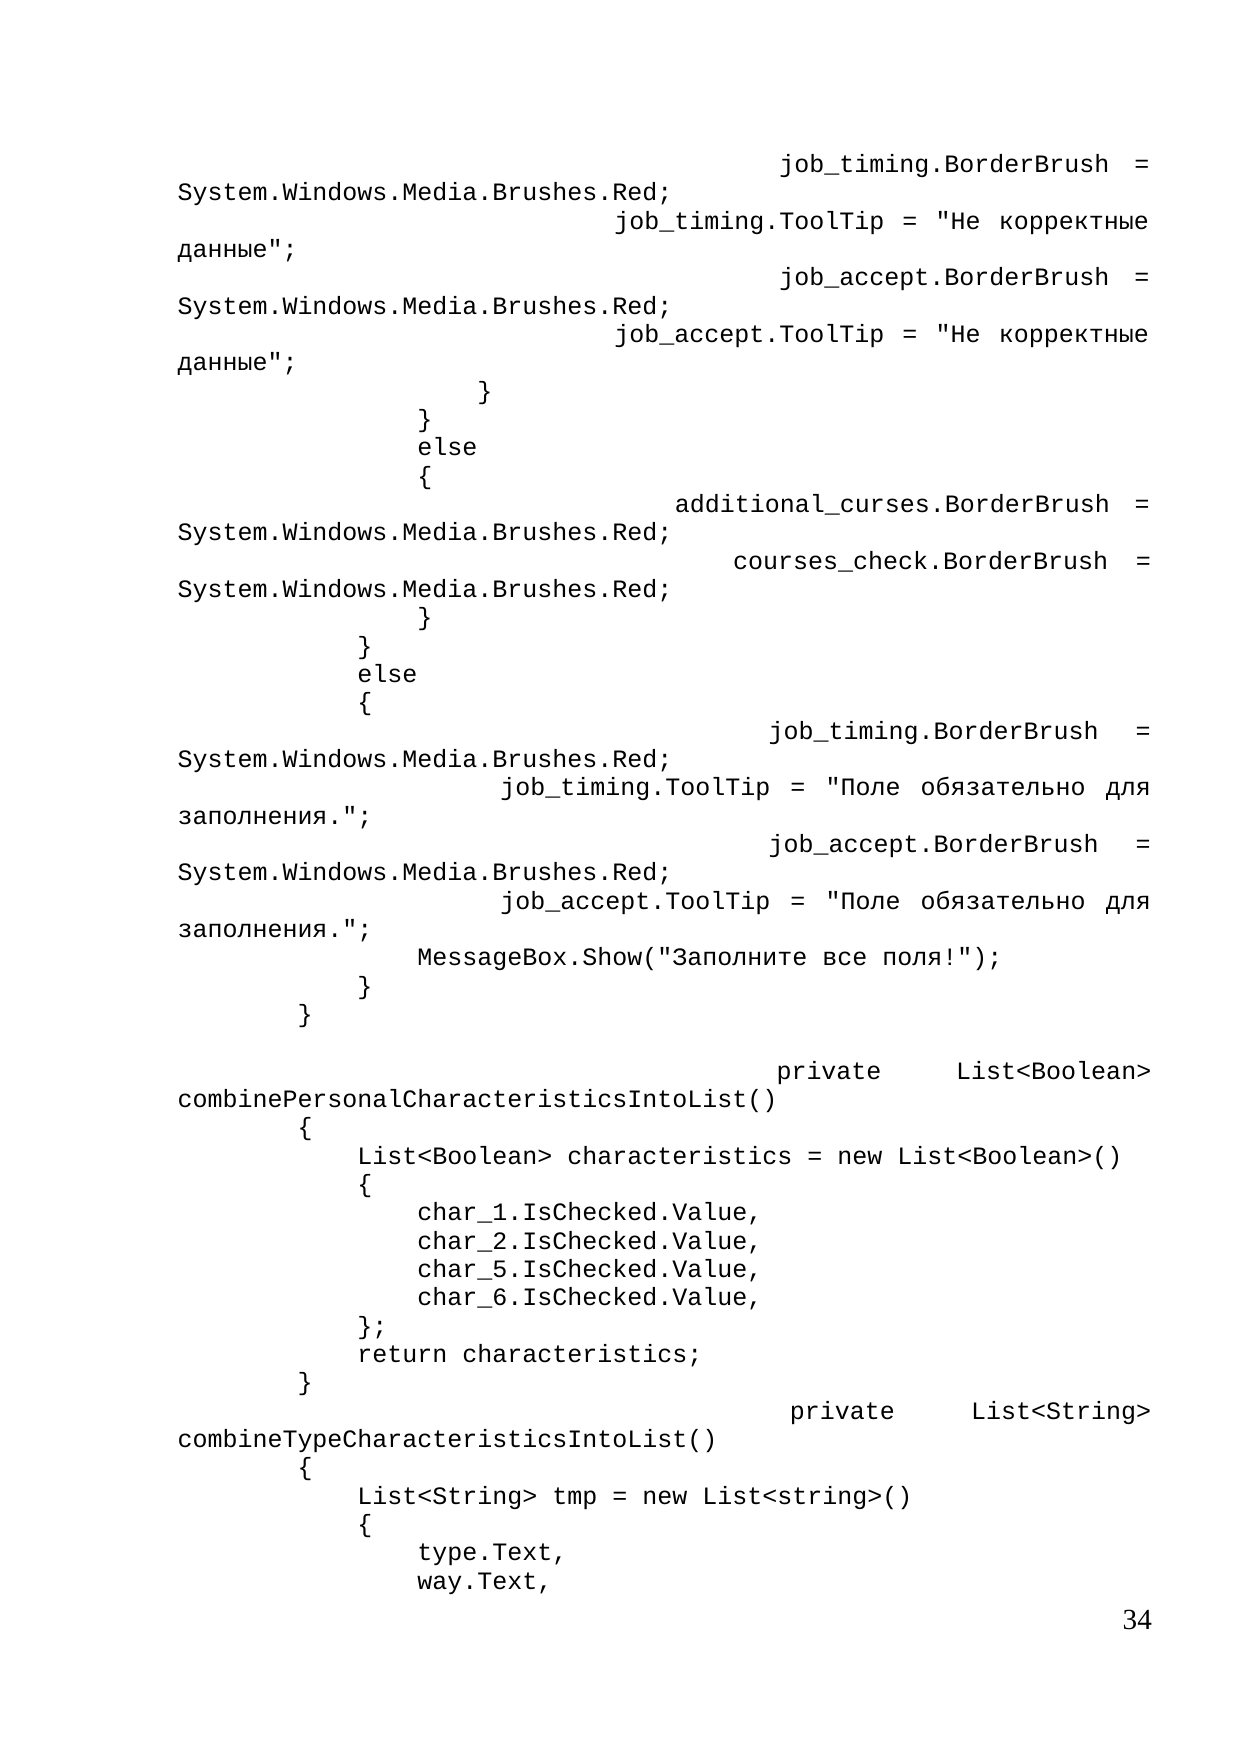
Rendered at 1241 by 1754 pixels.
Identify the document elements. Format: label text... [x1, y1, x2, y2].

text } [177, 1370, 1152, 1398]
text char_5.IsChecked.Value, [177, 1257, 1152, 1285]
text job_accept.ToolTip = "Не корректные данные"; [177, 322, 1152, 378]
text } [177, 1002, 1152, 1030]
text } [177, 973, 1152, 1002]
text { [177, 1115, 1152, 1143]
text job_accept.ToolTip = "Поле обязательно для заполнения."; [177, 888, 1152, 945]
text else [177, 662, 1152, 690]
text List<Boolean> characteristics = new List<Boolean>() [177, 1143, 1152, 1172]
text char_1.IsChecked.Value, [177, 1200, 1152, 1228]
text { [177, 1512, 1152, 1540]
text job_timing.BorderBrush = System.Windows.Media.Brushes.Red; [177, 718, 1152, 775]
text private List<Boolean> combinePersonalCharacteristicsIntoList() [177, 1058, 1152, 1115]
text type.Text, [177, 1540, 1152, 1568]
text way.Text, [177, 1568, 1152, 1597]
text List<String> tmp = new List<string>() [177, 1483, 1152, 1512]
text char_6.IsChecked.Value, [177, 1285, 1152, 1313]
text return characteristics; [177, 1342, 1152, 1370]
text { [177, 1455, 1152, 1483]
text additional_curses.BorderBrush = System.Windows.Media.Brushes.Red; [177, 492, 1152, 548]
text } [177, 605, 1152, 633]
text job_timing.ToolTip = "Не корректные данные"; [177, 208, 1152, 265]
text job_accept.BorderBrush = System.Windows.Media.Brushes.Red; [177, 265, 1152, 322]
text } [177, 407, 1152, 435]
text job_accept.BorderBrush = System.Windows.Media.Brushes.Red; [177, 832, 1152, 888]
text private List<String> combineTypeCharacteristicsIntoList() [177, 1398, 1152, 1455]
text } [177, 378, 1152, 407]
text job_timing.BorderBrush = System.Windows.Media.Brushes.Red; [177, 152, 1152, 208]
text }; [177, 1313, 1152, 1342]
text MessageBox.Show("Заполните все поля!"); [177, 945, 1152, 973]
text { [177, 1172, 1152, 1200]
text { [177, 463, 1152, 492]
text job_timing.ToolTip = "Поле обязательно для заполнения."; [177, 775, 1152, 832]
text char_2.IsChecked.Value, [177, 1228, 1152, 1257]
text { [177, 690, 1152, 718]
text } [177, 633, 1152, 662]
text courses_check.BorderBrush = System.Windows.Media.Brushes.Red; [177, 548, 1152, 605]
text else [177, 435, 1152, 463]
